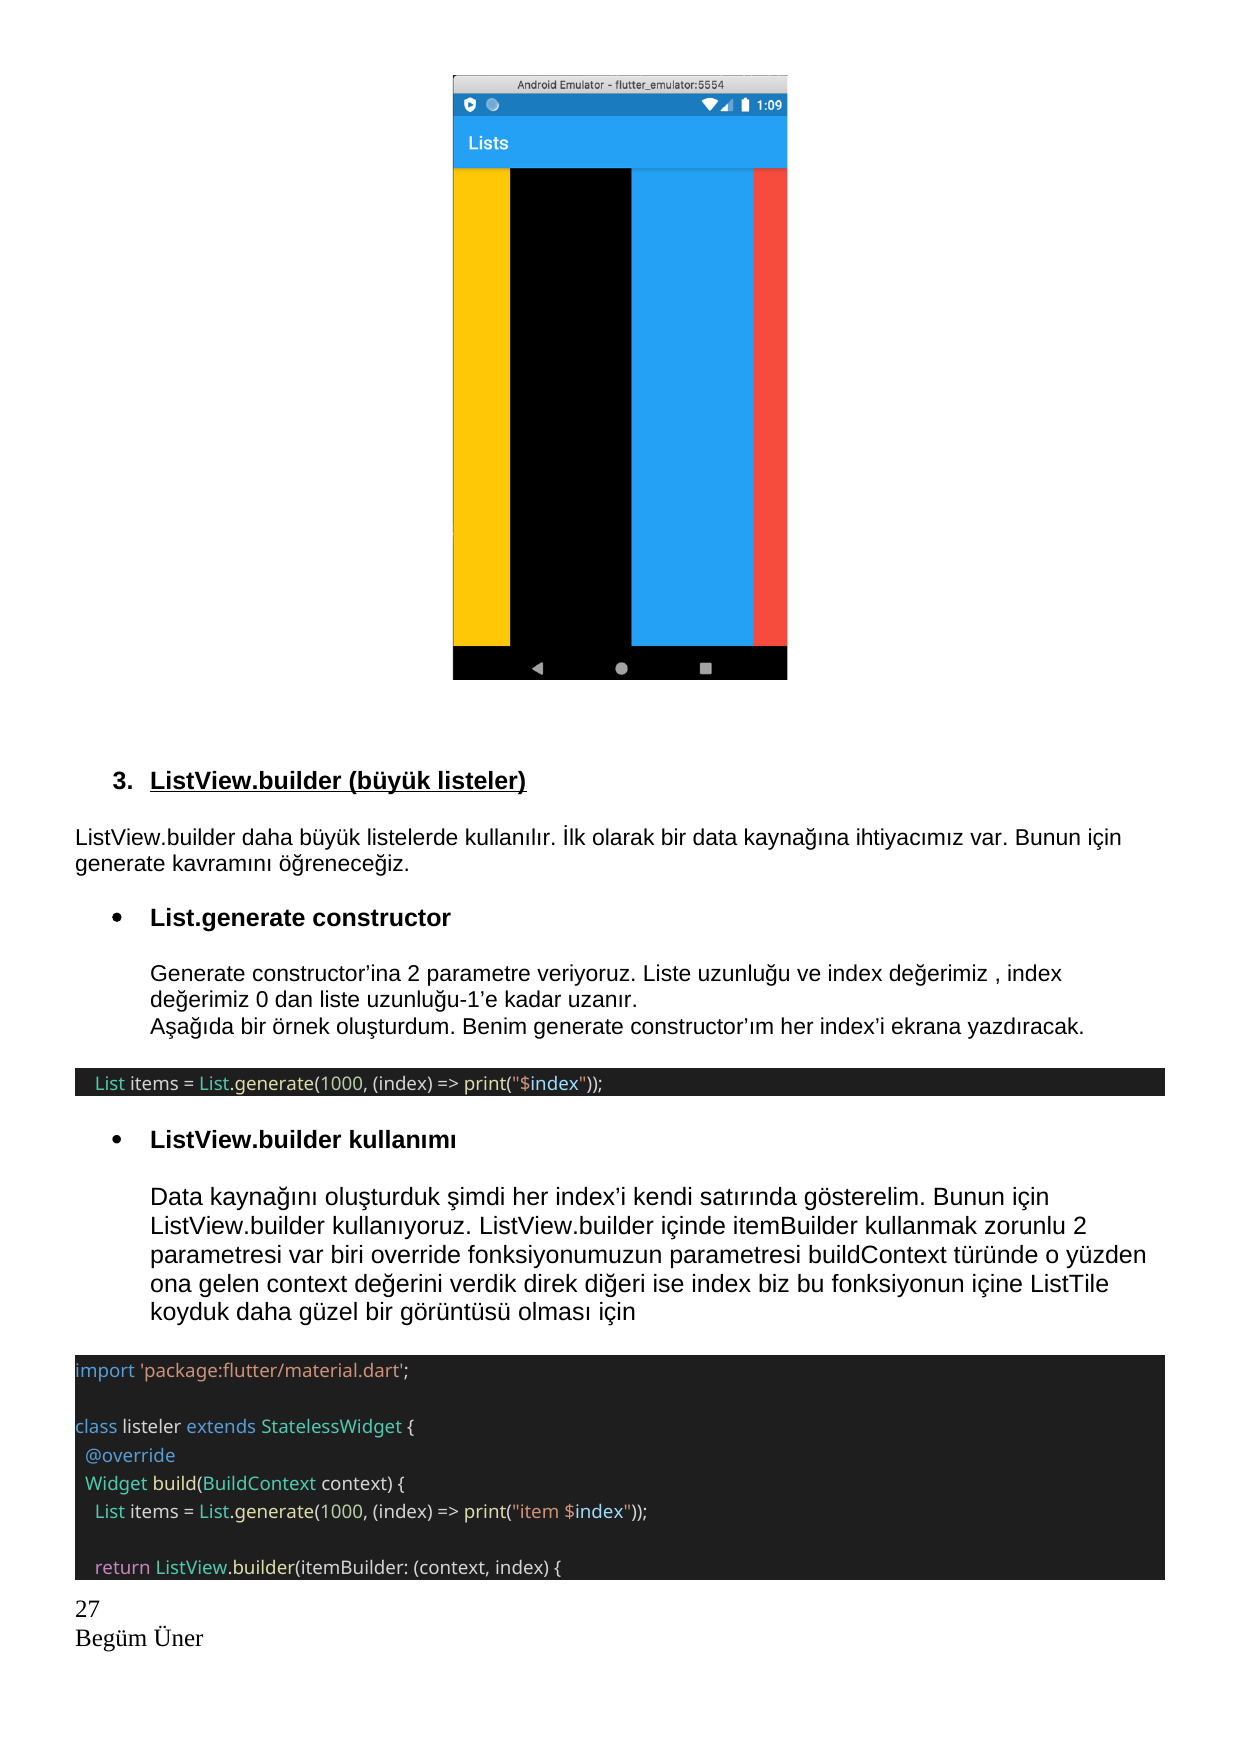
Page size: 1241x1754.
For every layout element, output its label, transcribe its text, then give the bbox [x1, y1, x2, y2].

text ListView.builder daha büyük listelerde kullanılır. İlk olarak bir data kaynağına ihtiyacımız var. Bunun için generate kavramını öğreneceğiz. [75, 823, 1165, 876]
text List items = List.generate(1000, (index) => print("$index")); [75, 1068, 1165, 1096]
list List.generate constructor [112, 902, 1165, 931]
picture [452, 75, 788, 680]
list Data kaynağını oluşturduk şimdi her index’i kendi satırında gösterelim. Bunun için ListView.builder kullanıyoruz. ListView.builder içinde itemBuilder kullanmak zorunlu 2 parametresi var biri override fonksiyonumuzun parametresi buildContext türünde o yüzden ona gelen context değerini verdik direk diğeri ise index biz bu fonksiyonun içine ListTile koyduk daha güzel bir görüntüsü olması için [150, 1182, 1165, 1326]
text import 'package:flutter/material.dart'; [75, 1355, 1165, 1383]
list Aşağıda bir örnek oluşturdum. Benim generate constructor’ım her index’i ekrana yazdıracak. [150, 1013, 1165, 1039]
text class listeler extends StatelessWidget { [75, 1411, 1165, 1439]
list ListView.builder kullanımı [112, 1125, 1165, 1154]
list Generate constructor’ina 2 parametre veriyoruz. Liste uzunluğu ve index değerimiz , index değerimiz 0 dan liste uzunluğu-1’e kadar uzanır. [150, 960, 1165, 1013]
text Widget build(BuildContext context) { [75, 1467, 1165, 1496]
list ListView.builder (büyük listeler) [112, 766, 1165, 795]
text return ListView.builder(itemBuilder: (context, index) { [75, 1552, 1165, 1580]
text @override [75, 1439, 1165, 1467]
text List items = List.generate(1000, (index) => print("item $index")); [75, 1496, 1165, 1524]
